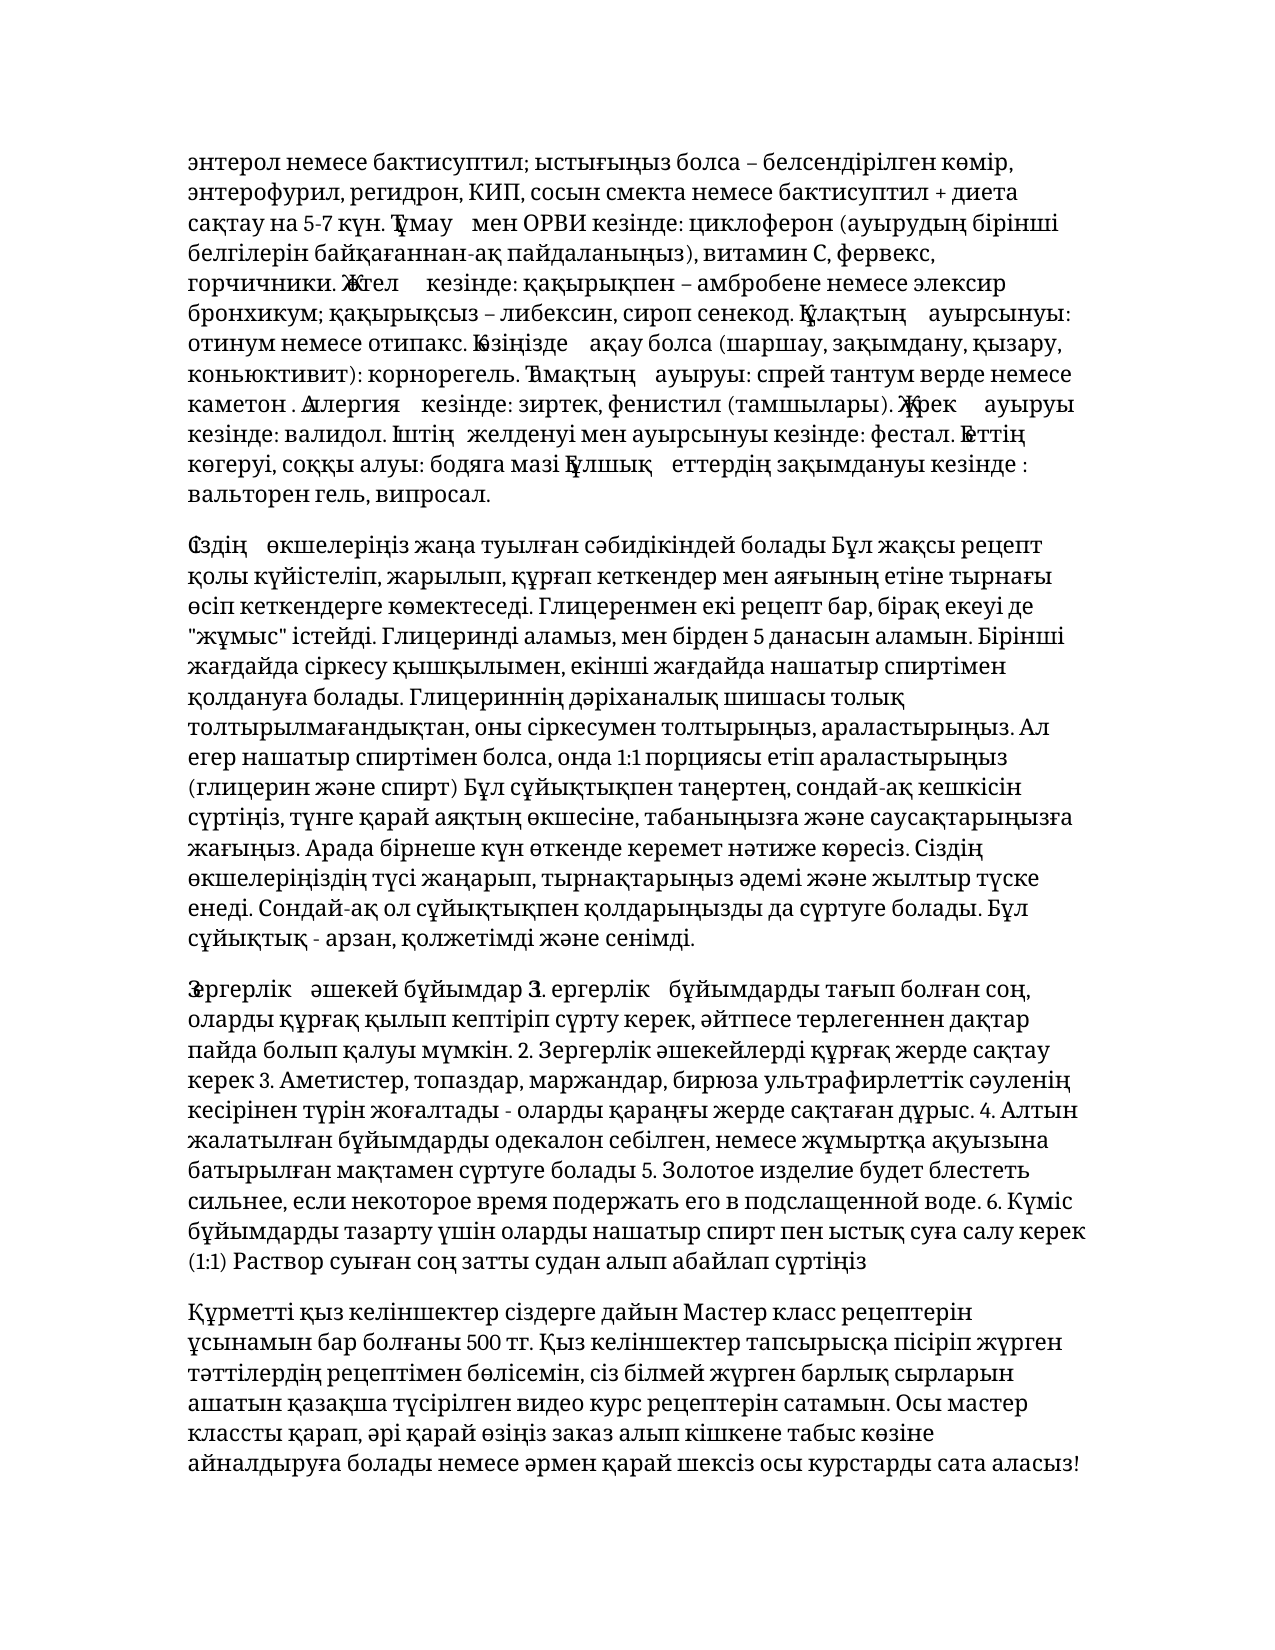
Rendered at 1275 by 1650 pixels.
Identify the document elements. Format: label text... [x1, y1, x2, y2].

text 💍 Зергерлік əшекей бұйымдар 💍 1. Зергерлік бұйымдарды тағып болған соң, оларды құрғақ қылып кептіріп сүрту керек, əйтпесе терлегеннен дақтар пайда болып қалуы мүмкін. 2. Зергерлік əшекейлерді құрғақ жерде сақтау керек 3. Аметистер, топаздар, маржандар, бирюза ультрафирлеттік сəуленің кесірінен түрін жоғалтады - оларды қараңғы жерде сақтаған дұрыс. 4. Алтын жалатылған бұйымдарды одекалон себілген, немесе жұмыртқа ақуызына батырылған мақтамен сүртуге болады 5. Золотое изделие будет блестеть сильнее, если некоторое время подержать его в подслащенной воде. 6. Күміс бұйымдарды тазарту үшін оларды нашатыр спирт пен ыстық суға салу керек (1:1) Раствор суыған соң затты судан алып абайлап сүртіңіз [187, 977, 1087, 1275]
text 👣 Сіздің өкшелеріңіз жаңа туылған сəбидікіндей болады👣 Бұл жақсы рецепт қолы күйістеліп, жарылып, құрғап кеткендер мен аяғының етіне тырнағы өсіп кеткендерге көмектеседі. Глицеренмен екі рецепт бар, бірақ екеуі де "жұмыс" істейді. Глицеринді аламыз, мен бірден 5 данасын аламын. Бірінші жағдайда сіркесу қышқылымен, екінші жағдайда нашатыр спиртімен қолдануға болады. Глицериннің дəріханалық шишасы толық толтырылмағандықтан, оны сіркесумен толтырыңыз, араластырыңыз. Ал егер нашатыр спиртімен болса, онда 1:1 порциясы етіп араластырыңыз (глицерин жəне спирт) Бұл сұйықтықпен таңертең, сондай-ақ кешкісін сүртіңіз, түнге қарай аяқтың өкшесіне, табаныңызға жəне саусақтарыңызға жағыңыз. Арада бірнеше күн өткенде керемет нəтиже көресіз. Сіздің өкшелеріңіздің түсі жаңарып, тырнақтарыңыз əдемі жəне жылтыр түске енеді. Сондай-ақ ол сұйықтықпен қолдарыңызды да сүртуге болады. Бұл сұйықтық - арзан, қолжетімді жəне сенімді. [187, 533, 1087, 952]
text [187, 1300, 1087, 1477]
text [187, 150, 1087, 509]
